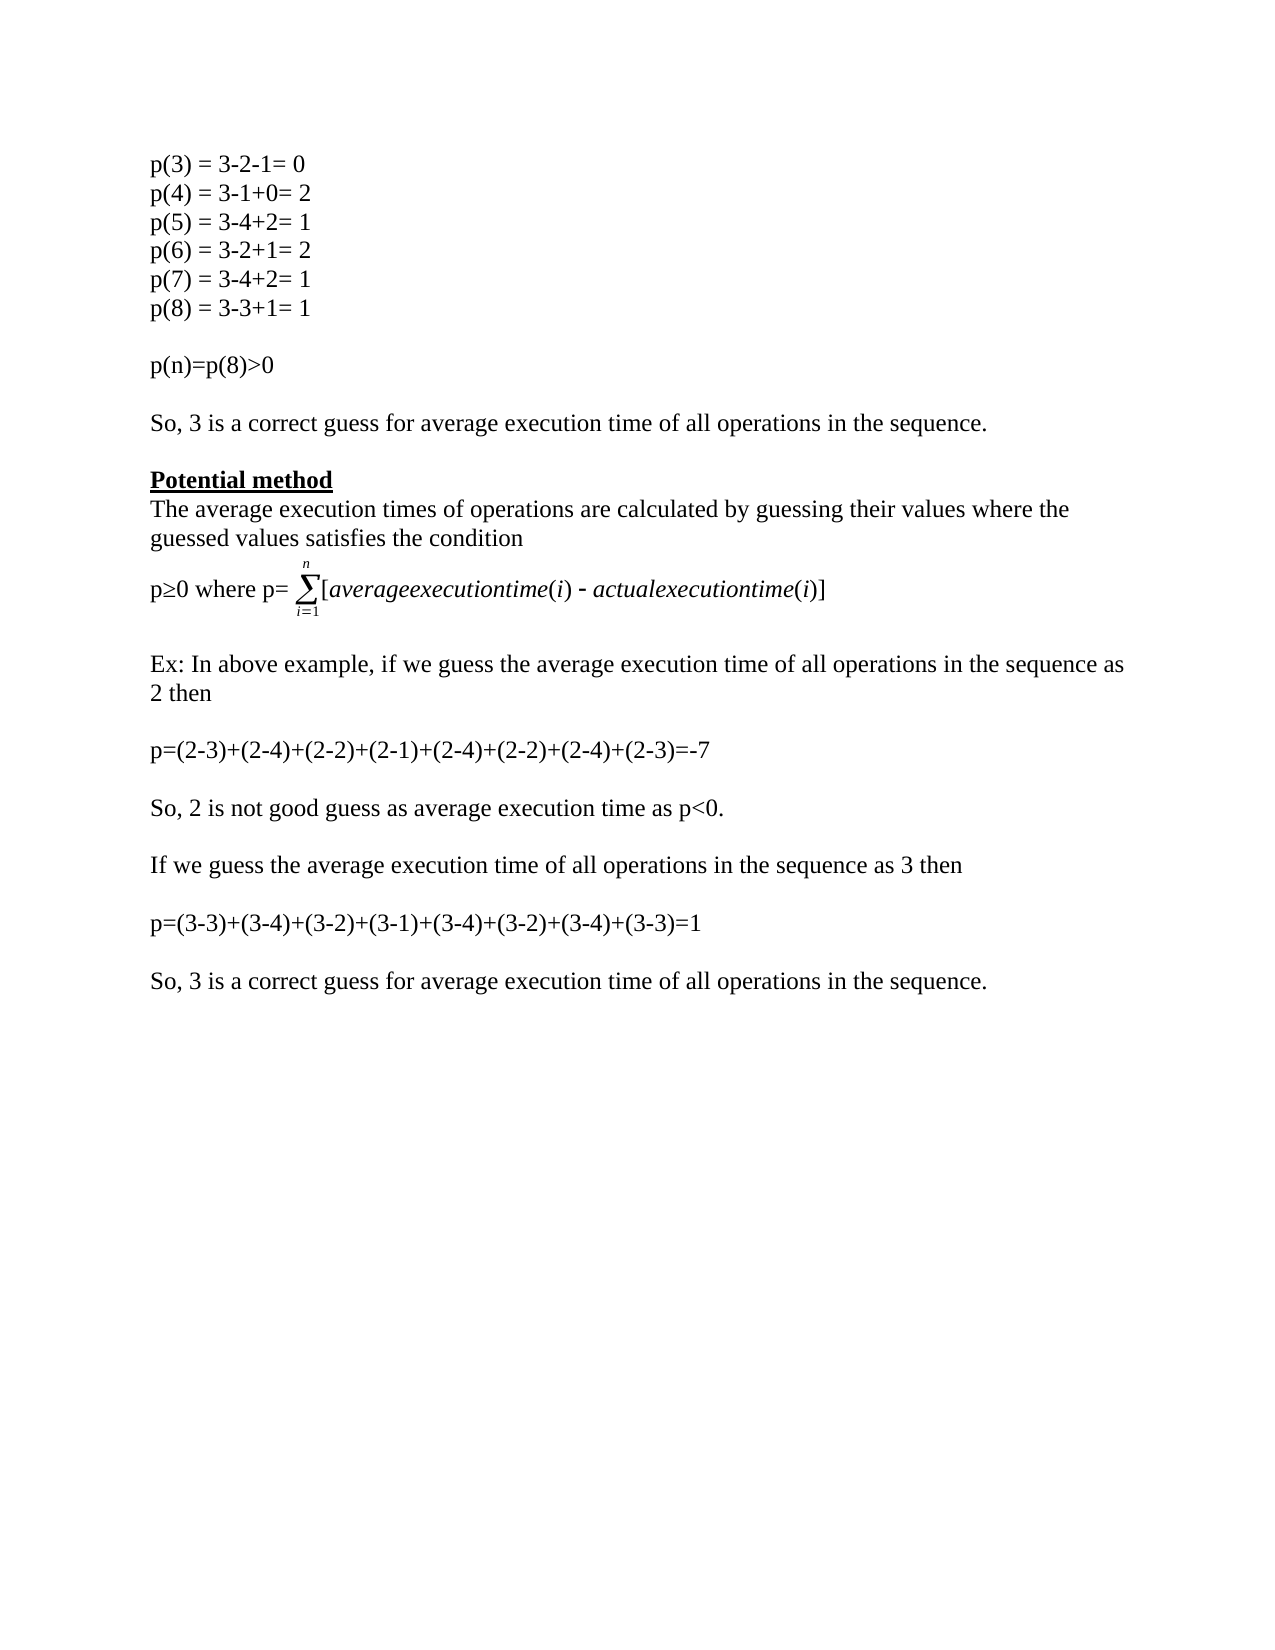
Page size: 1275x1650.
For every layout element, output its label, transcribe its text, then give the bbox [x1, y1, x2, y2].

text p(7) = 3-4+2= 1 [150, 264, 1137, 293]
subtitle Potential method [150, 466, 1137, 494]
text p≥0 where p= [averageexecutiontime(i)  actualexecutiontime(i)] [150, 552, 1137, 604]
text p(6) = 3-2+1= 2 [150, 235, 1137, 264]
text i1 [296, 604, 1137, 619]
text So, 3 is a correct guess for average execution time of all operations in the sequence. [150, 966, 1137, 994]
text p=(2-3)+(2-4)+(2-2)+(2-1)+(2-4)+(2-2)+(2-4)+(2-3)=-7 [150, 736, 1137, 764]
text Ex: In above example, if we guess the average execution time of all operations in the sequence as 2 then [150, 649, 1127, 707]
text The average execution times of operations are calculated by guessing their values where the guessed values satisfies the condition [150, 494, 1125, 552]
text So, 3 is a correct guess for average execution time of all operations in the sequence. [150, 408, 1137, 437]
text If we guess the average execution time of all operations in the sequence as 3 then p=(3-3)+(3-4)+(3-2)+(3-1)+(3-4)+(3-2)+(3-4)+(3-3)=1 [150, 851, 963, 937]
text p(3) = 3-2-1= 0 [150, 149, 1137, 178]
text p(8) = 3-3+1= 1 p(n)=p(8)>0 [150, 293, 313, 379]
text p(5) = 3-4+2= 1 [150, 207, 1137, 235]
text So, 2 is not good guess as average execution time as p<0. [150, 793, 1137, 822]
text p(4) = 3-1+0= 2 [150, 178, 1137, 207]
